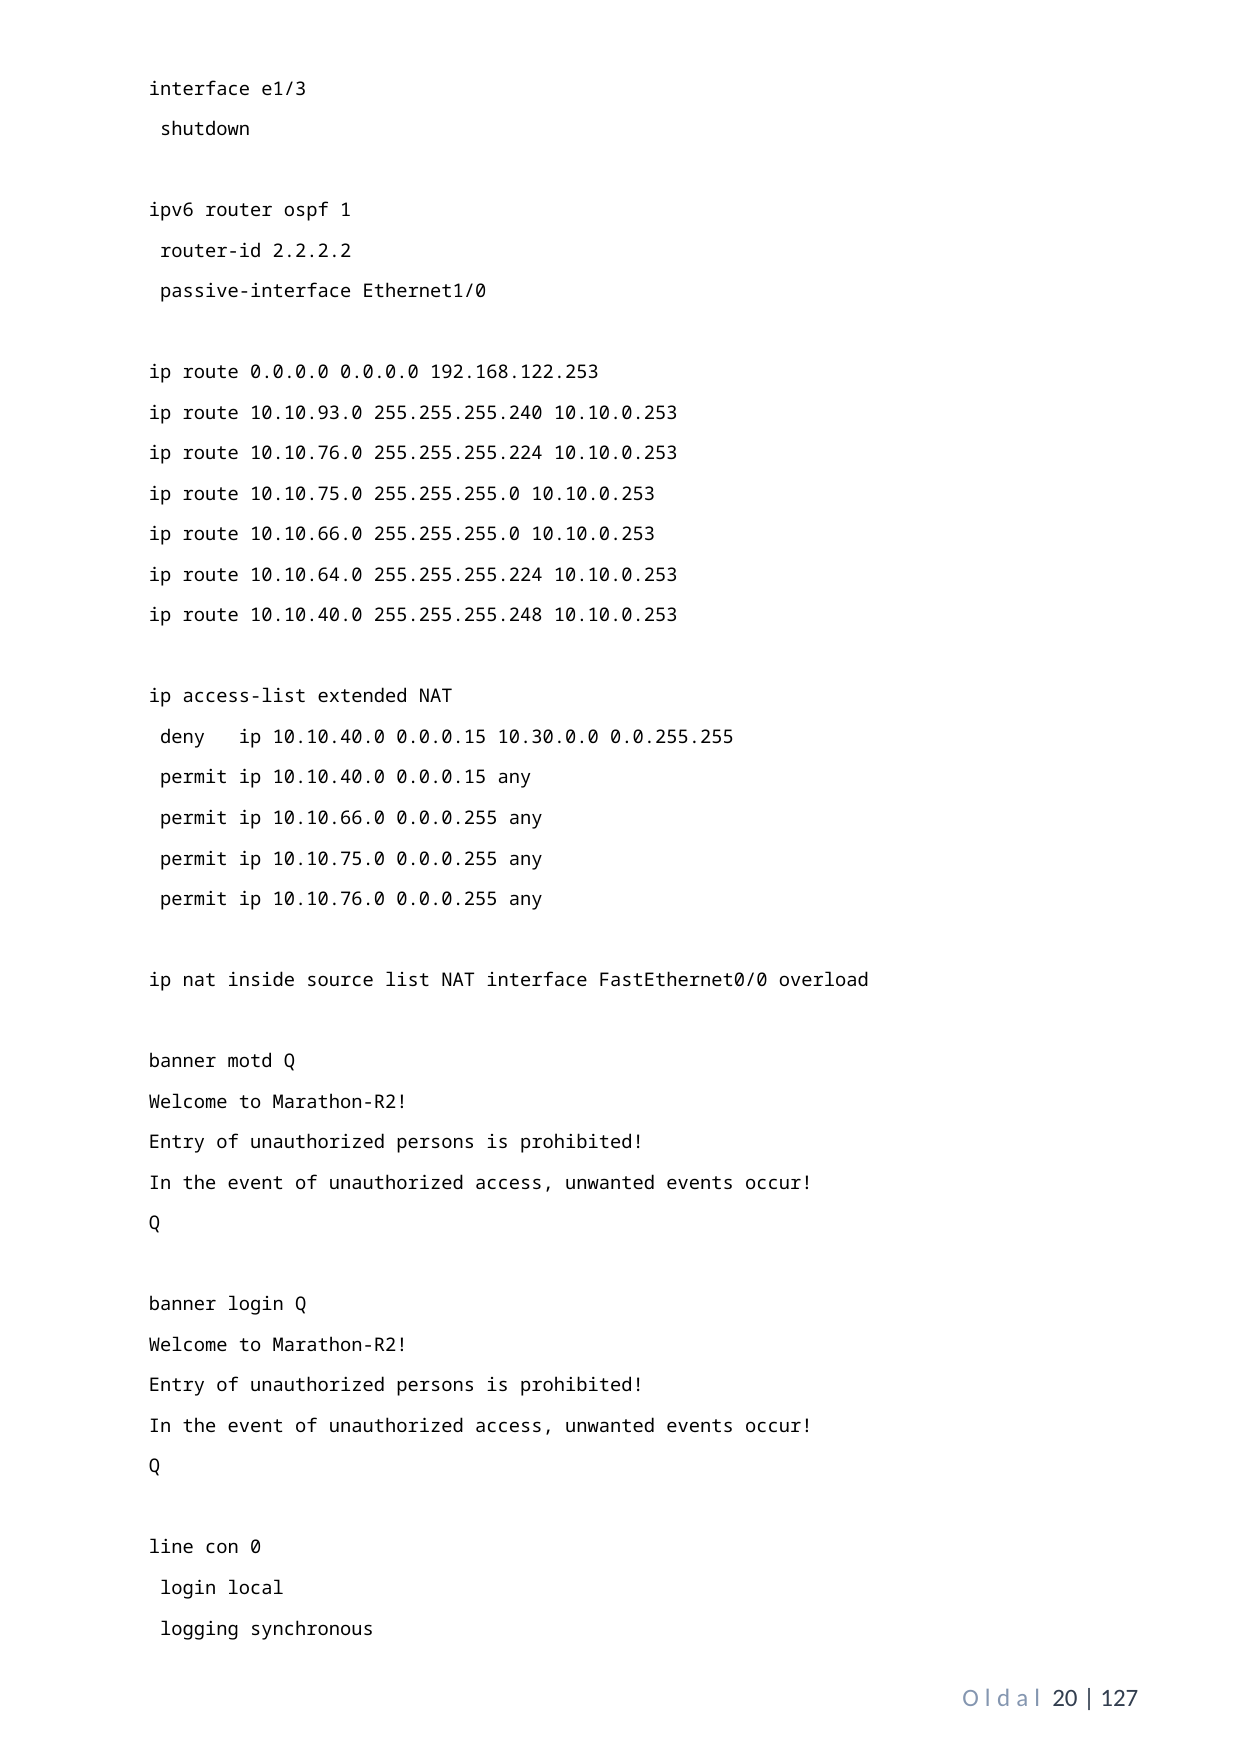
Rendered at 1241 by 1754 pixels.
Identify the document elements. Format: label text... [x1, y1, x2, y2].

text ip route 10.10.76.0 255.255.255.224 10.10.0.253 [149, 440, 1165, 465]
text In the event of unauthorized access, unwanted events occur! [149, 1169, 1165, 1194]
text router-id 2.2.2.2 [149, 237, 1165, 263]
text ip route 10.10.75.0 255.255.255.0 10.10.0.253 [149, 480, 1165, 506]
text interface e1/3 [149, 75, 1165, 101]
text permit ip 10.10.76.0 0.0.0.255 any [149, 885, 1165, 911]
text ip route 10.10.93.0 255.255.255.240 10.10.0.253 [149, 399, 1165, 425]
text permit ip 10.10.66.0 0.0.0.255 any [149, 804, 1165, 830]
text In the event of unauthorized access, unwanted events occur! [149, 1412, 1165, 1438]
text Q [149, 1453, 1165, 1478]
text Q [149, 1209, 1165, 1235]
text banner motd Q [149, 1047, 1165, 1073]
text shutdown [149, 116, 1165, 141]
text ip route 10.10.66.0 255.255.255.0 10.10.0.253 [149, 521, 1165, 546]
text ip route 0.0.0.0 0.0.0.0 192.168.122.253 [149, 359, 1165, 384]
text permit ip 10.10.40.0 0.0.0.15 any [149, 764, 1165, 789]
text ip route 10.10.40.0 255.255.255.248 10.10.0.253 [149, 602, 1165, 627]
text login local [149, 1574, 1165, 1600]
text passive-interface Ethernet1/0 [149, 278, 1165, 303]
text logging synchronous [149, 1615, 1165, 1640]
text Entry of unauthorized persons is prohibited! [149, 1372, 1165, 1397]
text deny ip 10.10.40.0 0.0.0.15 10.30.0.0 0.0.255.255 [149, 723, 1165, 749]
text Welcome to Marathon-R2! [149, 1088, 1165, 1113]
text line con 0 [149, 1534, 1165, 1559]
text ip access-list extended NAT [149, 683, 1165, 708]
text ip route 10.10.64.0 255.255.255.224 10.10.0.253 [149, 561, 1165, 587]
text ip nat inside source list NAT interface FastEthernet0/0 overload [149, 966, 1165, 992]
text Welcome to Marathon-R2! [149, 1331, 1165, 1357]
text banner login Q [149, 1291, 1165, 1316]
text permit ip 10.10.75.0 0.0.0.255 any [149, 845, 1165, 870]
text Entry of unauthorized persons is prohibited! [149, 1128, 1165, 1154]
text ipv6 router ospf 1 [149, 197, 1165, 222]
